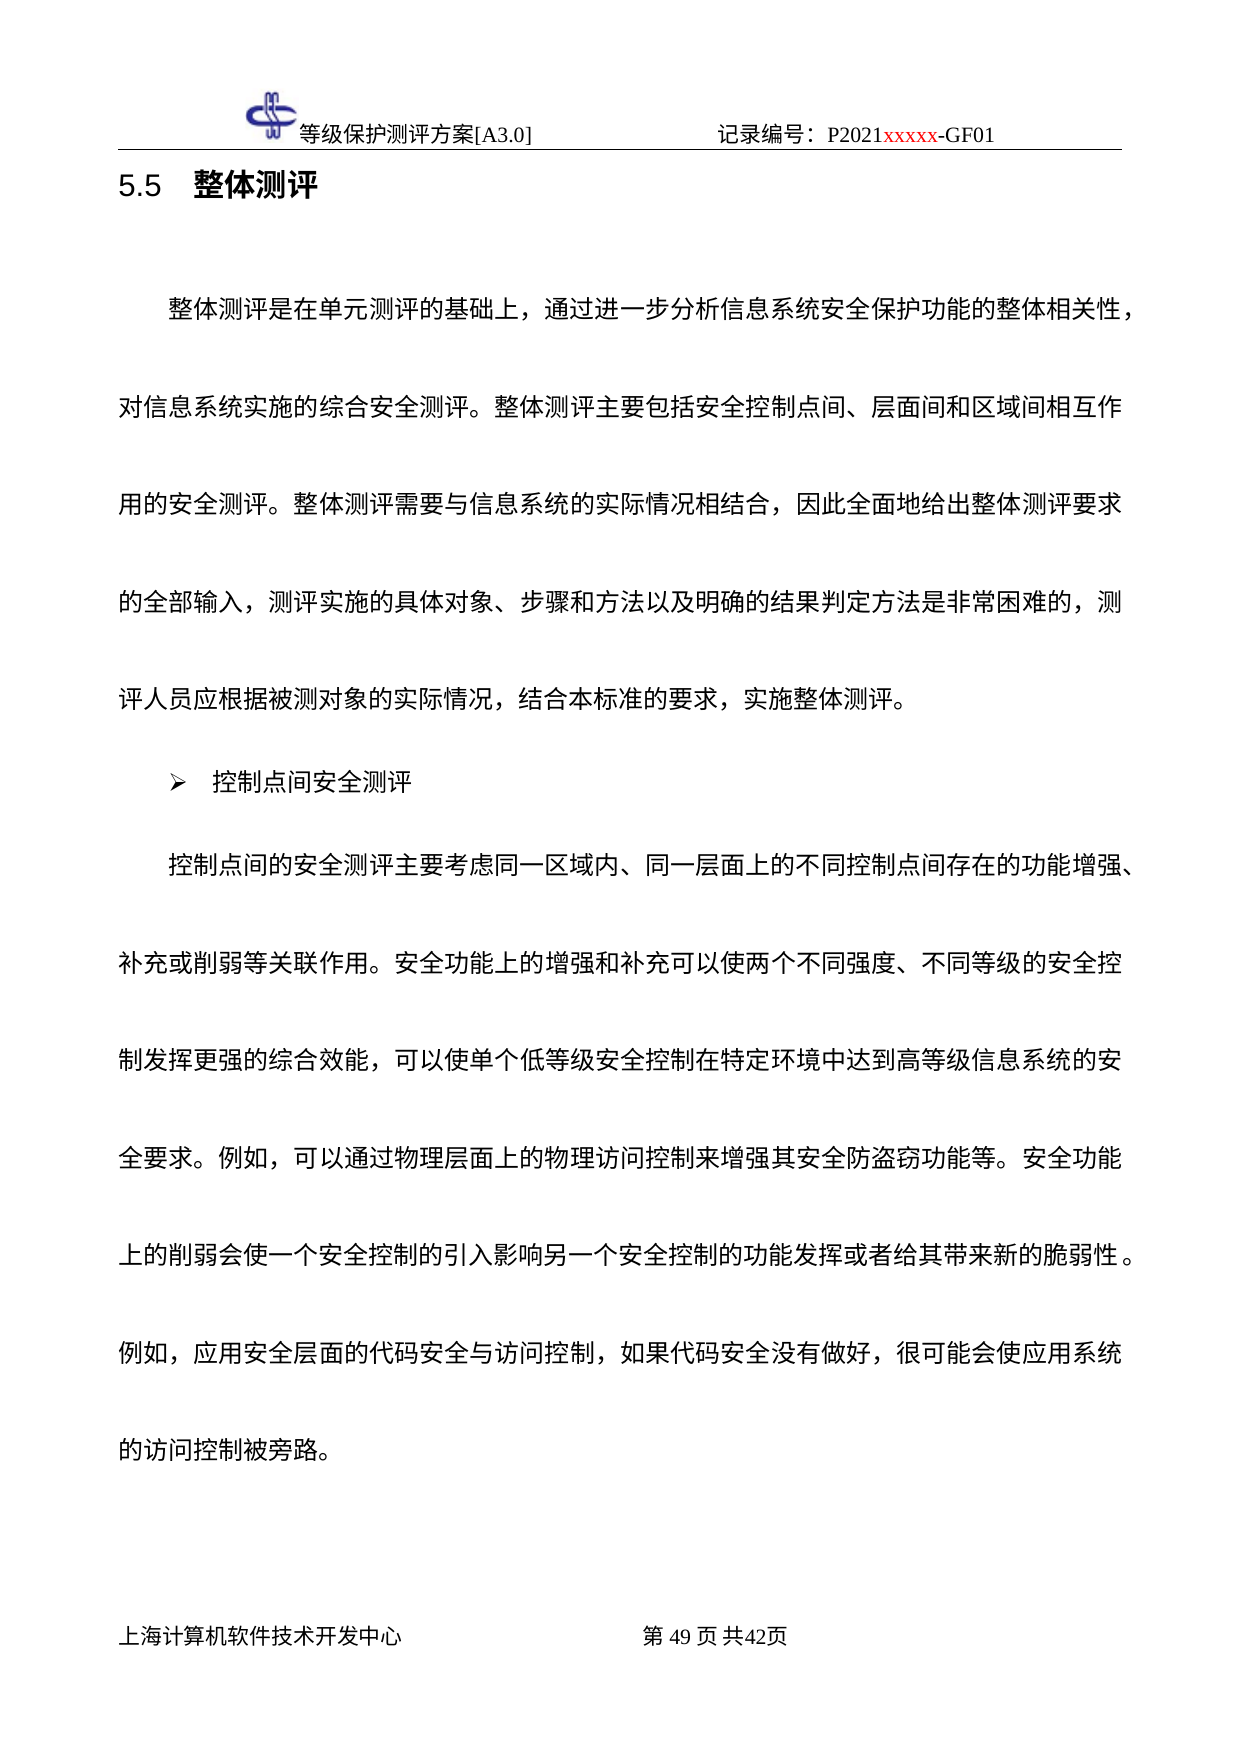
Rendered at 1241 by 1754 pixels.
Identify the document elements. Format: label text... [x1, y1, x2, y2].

text 整体测评是在单元测评的基础上，通过进一步分析信息系统安全保护功能的整体相关性，对信息系统实施的综合安全测评。整体测评主要包括安全控制点间、层面间和区域间相互作用的安全测评。整体测评需要与信息系统的实际情况相结合，因此全面地给出整体测评要求的全部输入，测评实施的具体对象、步骤和方法以及明确的结果判定方法是非常困难的，测评人员应根据被测对象的实际情况，结合本标准的要求，实施整体测评。 [118, 275, 1122, 730]
list 控制点间安全测评 [168, 748, 1122, 813]
text 控制点间的安全测评主要考虑同一区域内、同一层面上的不同控制点间存在的功能增强、补充或削弱等关联作用。安全功能上的增强和补充可以使两个不同强度、不同等级的安全控制发挥更强的综合效能，可以使单个低等级安全控制在特定环境中达到高等级信息系统的安全要求。例如，可以通过物理层面上的物理访问控制来增强其安全防盗窃功能等。安全功能上的削弱会使一个安全控制的引入影响另一个安全控制的功能发挥或者给其带来新的脆弱性。例如，应用安全层面的代码安全与访问控制，如果代码安全没有做好，很可能会使应用系统的访问控制被旁路。 [118, 831, 1122, 1481]
subtitle 整体测评 [118, 150, 1122, 215]
picture [245, 88, 299, 143]
